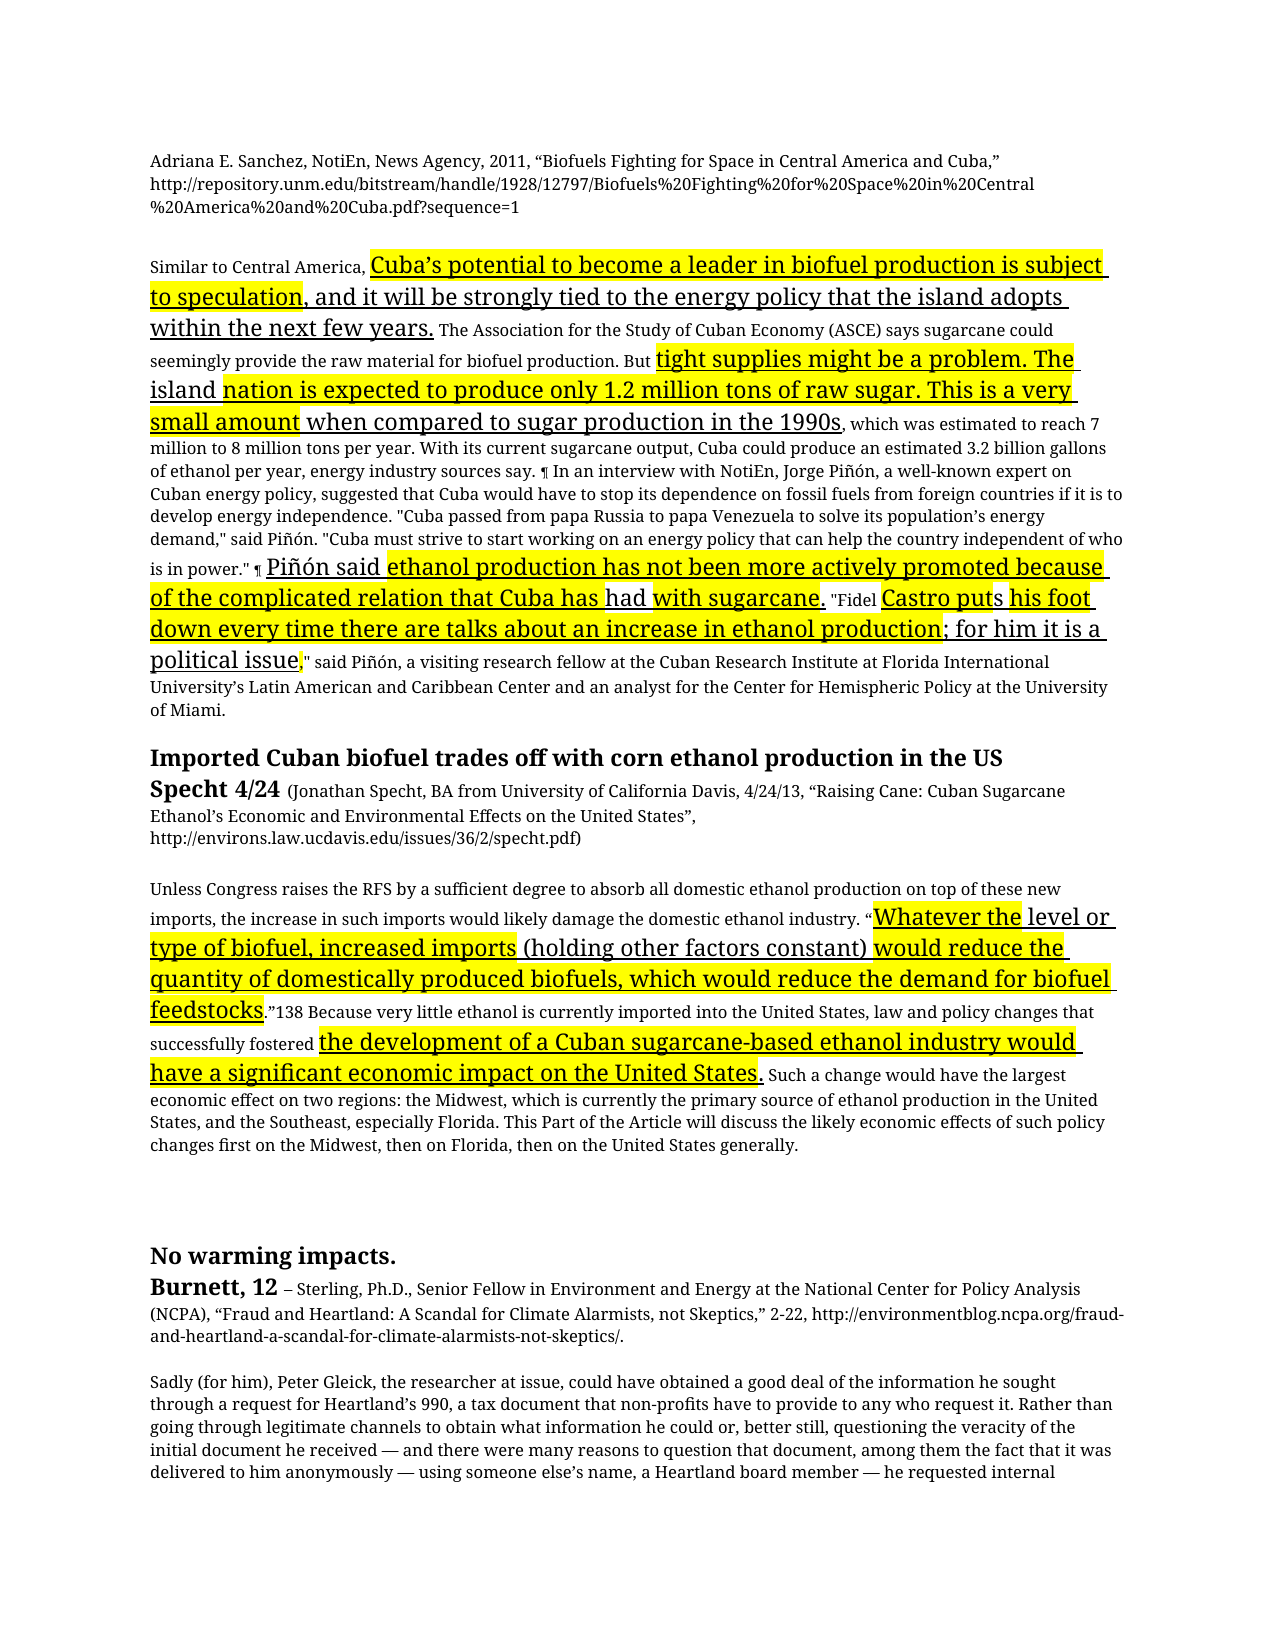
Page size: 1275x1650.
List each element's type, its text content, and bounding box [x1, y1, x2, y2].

text Specht 4/24 (Jonathan Specht, BA from University of California Davis, 4/24/13, “Raising Cane: Cuban Sugarcane Ethanol’s Economic and Environmental Effects on the United States”, http://environs.law.ucdavis.edu/issues/36/2/specht.pdf) [150, 773, 1125, 849]
text Imported Cuban biofuel trades off with corn ethanol production in the US [150, 742, 1125, 773]
text Similar to Central America, Cuba’s potential to become a leader in biofuel production is subject to speculation, and it will be strongly tied to the energy policy that the island adopts within the next few years. The Association for the Study of Cuban Economy (ASCE) says sugarcane could seemingly provide the raw material for biofuel production. But tight supplies might be a problem. The island nation is expected to produce only 1.2 million tons of raw sugar. This is a very small amount when compared to sugar production in the 1990s, which was estimated to reach 7 million to 8 million tons per year. With its current sugarcane output, Cuba could produce an estimated 3.2 billion gallons of ethanol per year, energy industry sources say. ¶ In an interview with NotiEn, Jorge Piñón, a well-known expert on Cuban energy policy, suggested that Cuba would have to stop its dependence on fossil fuels from foreign countries if it is to develop energy independence. "Cuba passed from papa Russia to papa Venezuela to solve its population’s energy demand," said Piñón. "Cuba must strive to start working on an energy policy that can help the country independent of who is in power." ¶ Piñón said ethanol production has not been more actively promoted because of the complicated relation that Cuba has had with sugarcane. "Fidel Castro puts his foot down every time there are talks about an increase in ethanol production; for him it is a political issue," said Piñón, a visiting research fellow at the Cuban Research Institute at Florida International University’s Latin American and Caribbean Center and an analyst for the Center for Hemispheric Policy at the University of Miami. [150, 249, 1125, 721]
text No warming impacts. [150, 1240, 1125, 1271]
text Burnett, 12 – Sterling, Ph.D., Senior Fellow in Environment and Energy at the National Center for Policy Analysis (NCPA), “Fraud and Heartland: A Scandal for Climate Alarmists, not Skeptics,” 2-22, http://environmentblog.ncpa.org/fraud-and-heartland-a-scandal-for-climate-alarmists-not-skeptics/. [150, 1271, 1125, 1348]
text Adriana E. Sanchez, NotiEn, News Agency, 2011, “Biofuels Fighting for Space in Central America and Cuba,” http://repository.unm.edu/bitstream/handle/1928/12797/Biofuels%20Fighting%20for%20Space%20in%20Central%20America%20and%20Cuba.pdf?sequence=1 [150, 150, 1125, 218]
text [150, 1370, 1125, 1484]
text Unless Congress raises the RFS by a sufficient degree to absorb all domestic ethanol production on top of these new imports, the increase in such imports would likely damage the domestic ethanol industry. “Whatever the level or type of biofuel, increased imports (holding other factors constant) would reduce the quantity of domestically produced biofuels, which would reduce the demand for biofuel feedstocks.”138 Because very little ethanol is currently imported into the United States, law and policy changes that successfully fostered the development of a Cuban sugarcane-based ethanol industry would have a significant economic impact on the United States. Such a change would have the largest economic effect on two regions: the Midwest, which is currently the primary source of ethanol production in the United States, and the Southeast, especially Florida. This Part of the Article will discuss the likely economic effects of such policy changes first on the Midwest, then on Florida, then on the United States generally. [150, 878, 1125, 1156]
